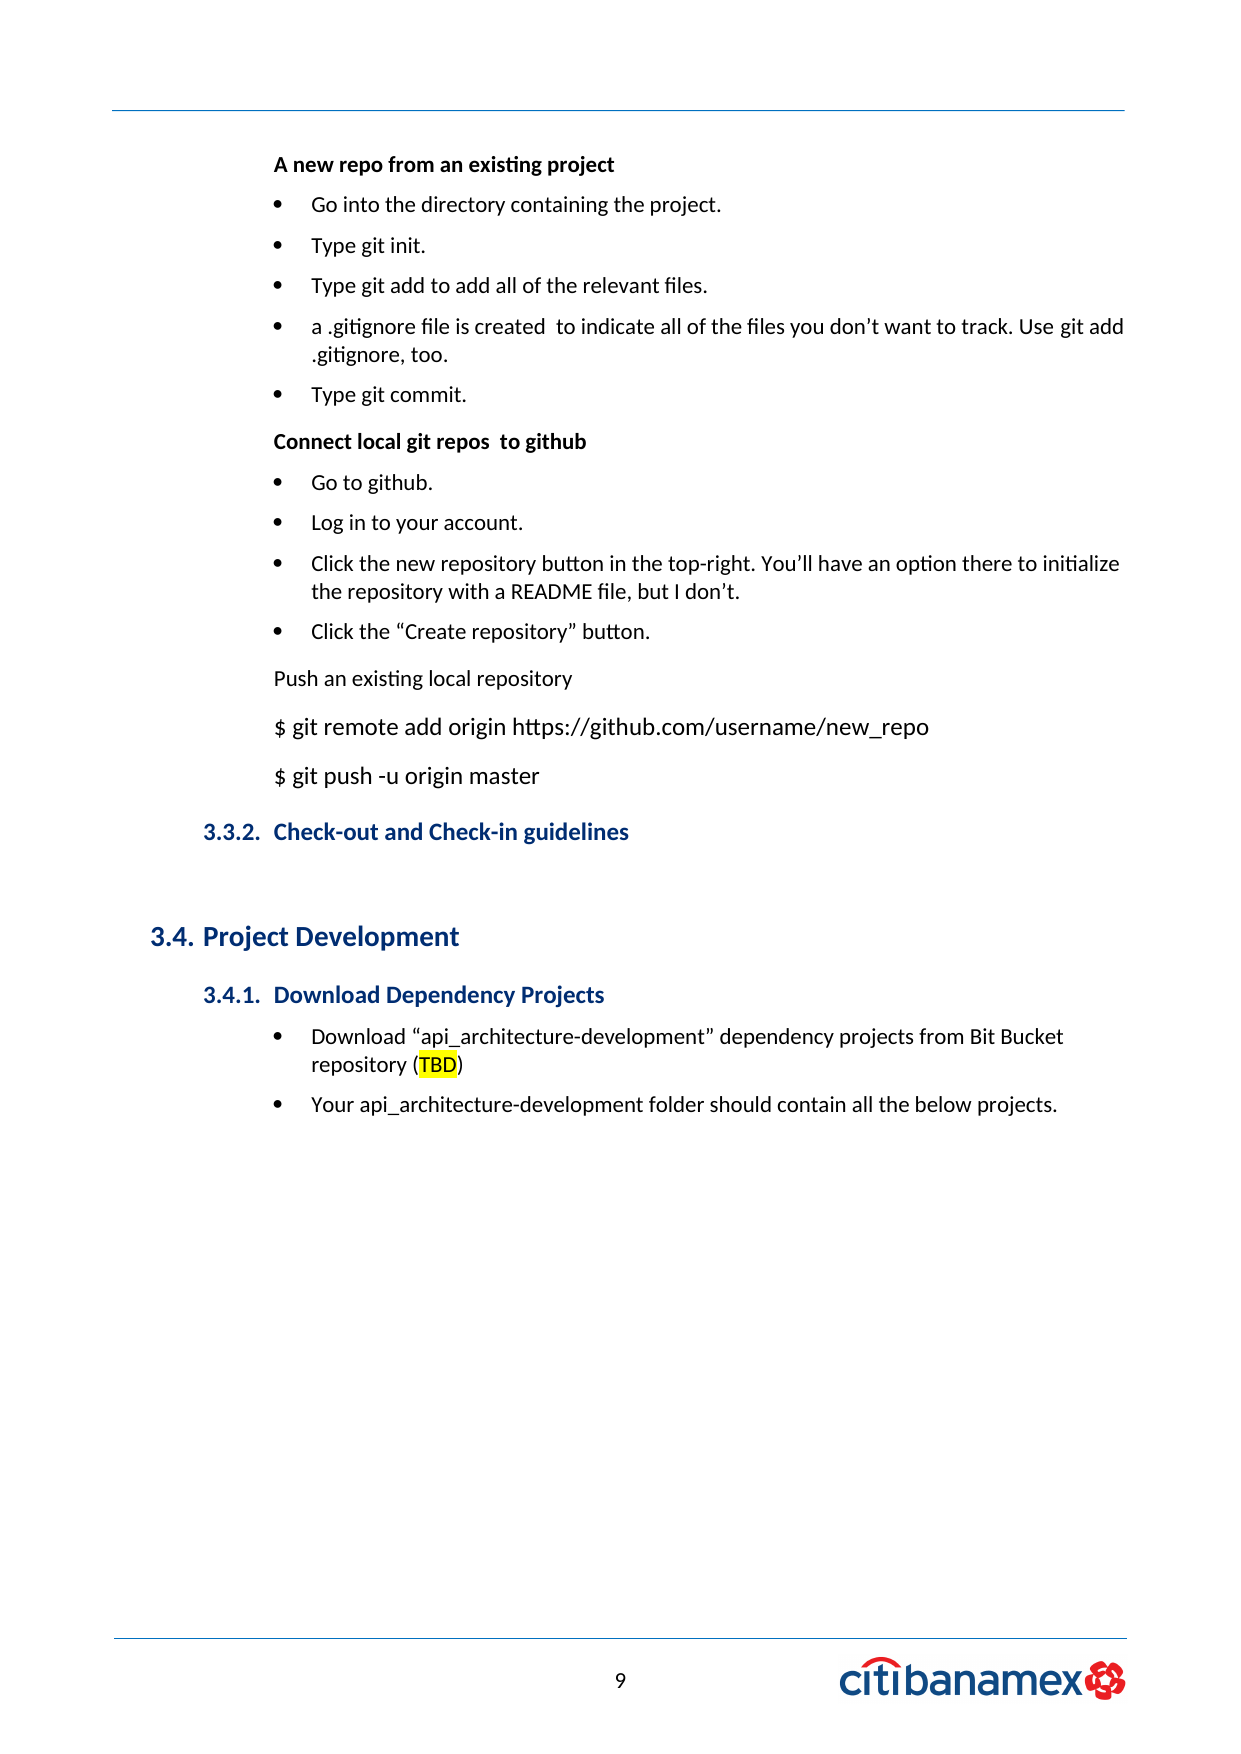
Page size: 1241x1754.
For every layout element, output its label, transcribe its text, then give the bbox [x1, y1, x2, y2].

subtitle Check-out and Check-in guidelines [203, 816, 1128, 846]
subtitle Download Dependency Projects [203, 979, 1128, 1009]
text Connect local git repos to github [274, 427, 1128, 455]
text Click the new repository button in the top-right. You’ll have an option there to initialize the repository with a README file, but I don’t. [274, 549, 1128, 605]
text Type git commit. [274, 381, 1128, 409]
text Type git add to add all of the relevant files. [274, 272, 1128, 299]
text Type git init. [274, 231, 1128, 259]
text Your api_architecture-development folder should contain all the below projects. [274, 1090, 1128, 1118]
text a .gitignore file is created to indicate all of the files you don’t want to track. Use git add .gitignore, too. [274, 312, 1128, 368]
text Click the “Create repository” button. [274, 617, 1128, 646]
text $ git remote add origin https://github.com/username/new_repo [274, 711, 1128, 742]
text Go into the directory containing the project. [274, 191, 1128, 218]
text $ git push -u origin master [274, 760, 1128, 791]
text A new repo from an existing project [274, 150, 1128, 178]
text Go to github. [274, 468, 1128, 496]
text Log in to your account. [274, 508, 1128, 536]
subtitle Project Development [150, 918, 1128, 954]
text Download “api_architecture-development” dependency projects from Bit Bucket repository (TBD) [274, 1022, 1128, 1078]
picture [837, 1654, 1128, 1704]
text Push an existing local repository [274, 664, 1128, 692]
